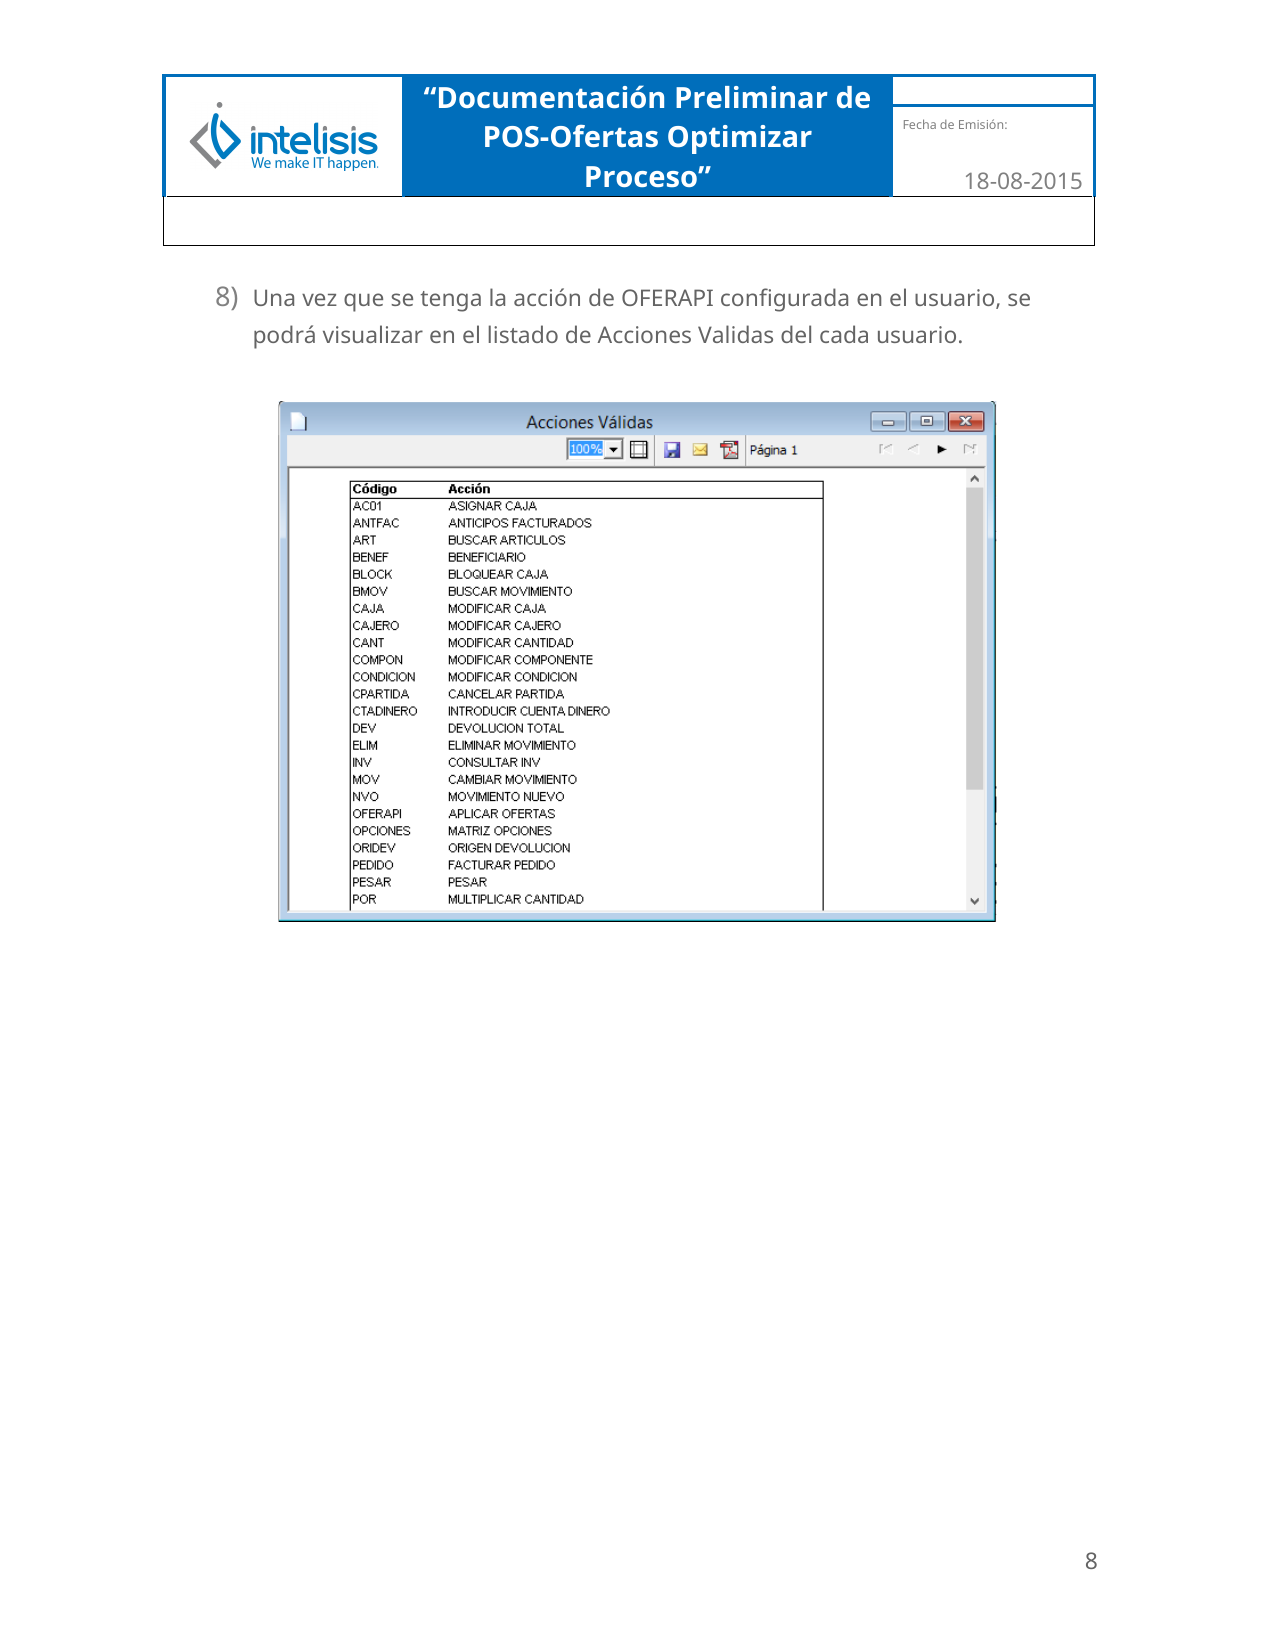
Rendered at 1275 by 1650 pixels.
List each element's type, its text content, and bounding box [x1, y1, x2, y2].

list Una vez que se tenga la acción de OFERAPI configurada en el usuario, se podrá visualizar en el listado de Acciones Validas del cada usuario. [215, 277, 1098, 350]
picture [278, 401, 997, 922]
picture [189, 102, 379, 171]
